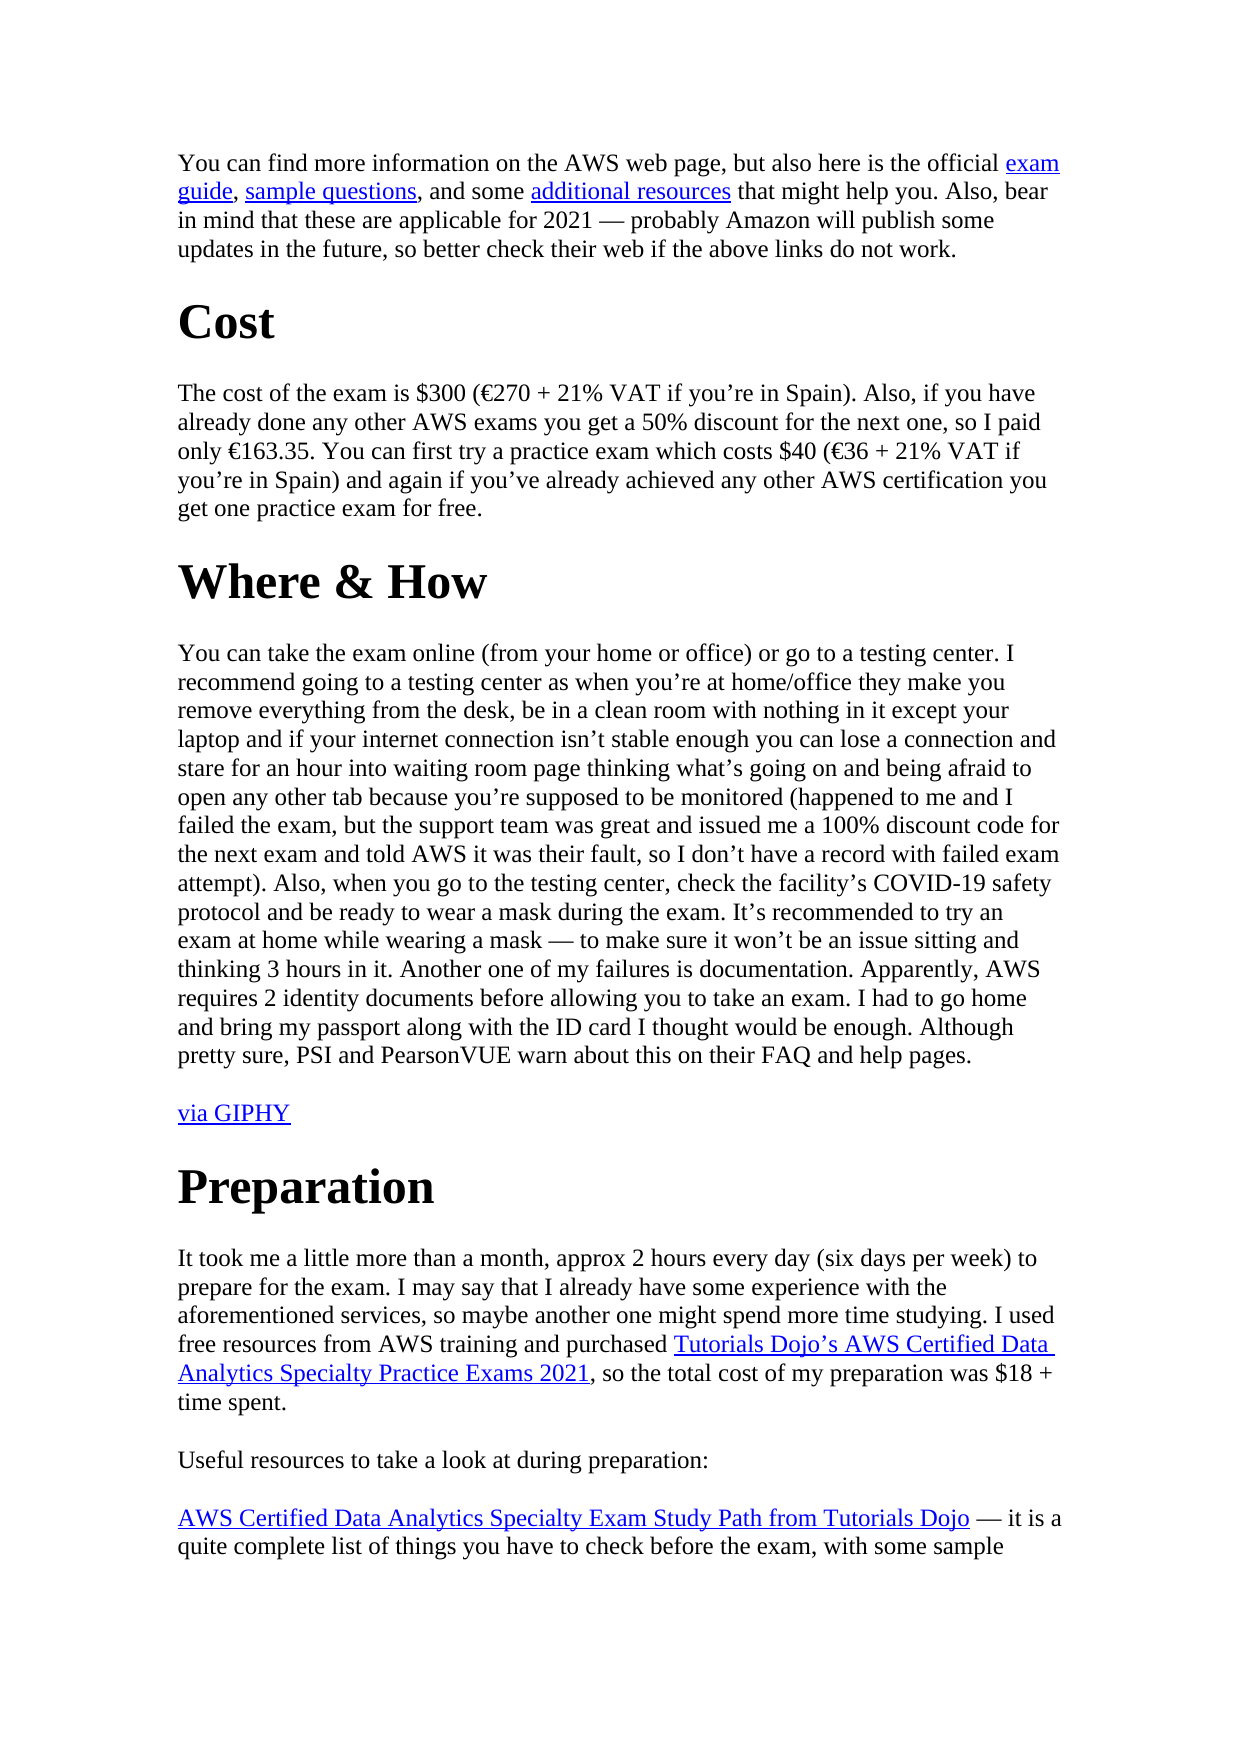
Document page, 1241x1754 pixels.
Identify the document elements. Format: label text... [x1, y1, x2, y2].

text Cost [177, 292, 1063, 349]
text The cost of the exam is $300 (€270 + 21% VAT if you’re in Spain). Also, if you have already done any other AWS exams you get a 50% discount for the next one, so I paid only €163.35. You can first try a practice exam which costs $40 (€36 + 21% VAT if you’re in Spain) and again if you’ve already achieved any other AWS certification you get one practice exam for free. [177, 378, 1063, 522]
text via GIPHY [177, 1098, 1063, 1127]
text Where & How [177, 551, 1063, 609]
text Useful resources to take a look at during preparation: [177, 1445, 1063, 1473]
text Preparation [177, 1156, 1063, 1214]
text It took me a little more than a month, approx 2 hours every day (six days per week) to prepare for the exam. I may say that I already have some experience with the aforementioned services, so maybe another one might spend more time studying. I used free resources from AWS training and purchased Tutorials Dojo’s AWS Certified Data Analytics Specialty Practice Exams 2021, so the total cost of my preparation was $18 + time spent. [177, 1243, 1063, 1416]
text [177, 1503, 1063, 1560]
text You can find more information on the AWS web page, but also here is the official exam guide, sample questions, and some additional resources that might help you. Also, bear in mind that these are applicable for 2021 — probably Amazon will publish some updates in the future, so better check their web if the above links do not work. [177, 148, 1063, 263]
text You can take the exam online (from your home or office) or go to a testing center. I recommend going to a testing center as when you’re at home/office they make you remove everything from the desk, be in a clean room with nothing in it except your laptop and if your internet connection isn’t stable enough you can lose a connection and stare for an hour into waiting room page thinking what’s going on and being afraid to open any other tab because you’re supposed to be monitored (happened to me and I failed the exam, but the support team was great and issued me a 100% discount code for the next exam and told AWS it was their fault, so I don’t have a record with failed exam attempt). Also, when you go to the testing center, check the facility’s COVID-19 safety protocol and be ready to wear a mask during the exam. It’s recommended to try an exam at home while wearing a mask — to make sure it won’t be an issue sitting and thinking 3 hours in it. Another one of my failures is documentation. Apparently, AWS requires 2 identity documents before allowing you to take an exam. I had to go home and bring my passport along with the ID card I thought would be enough. Although pretty sure, PSI and PearsonVUE warn about this on their FAQ and help pages. [177, 638, 1063, 1069]
